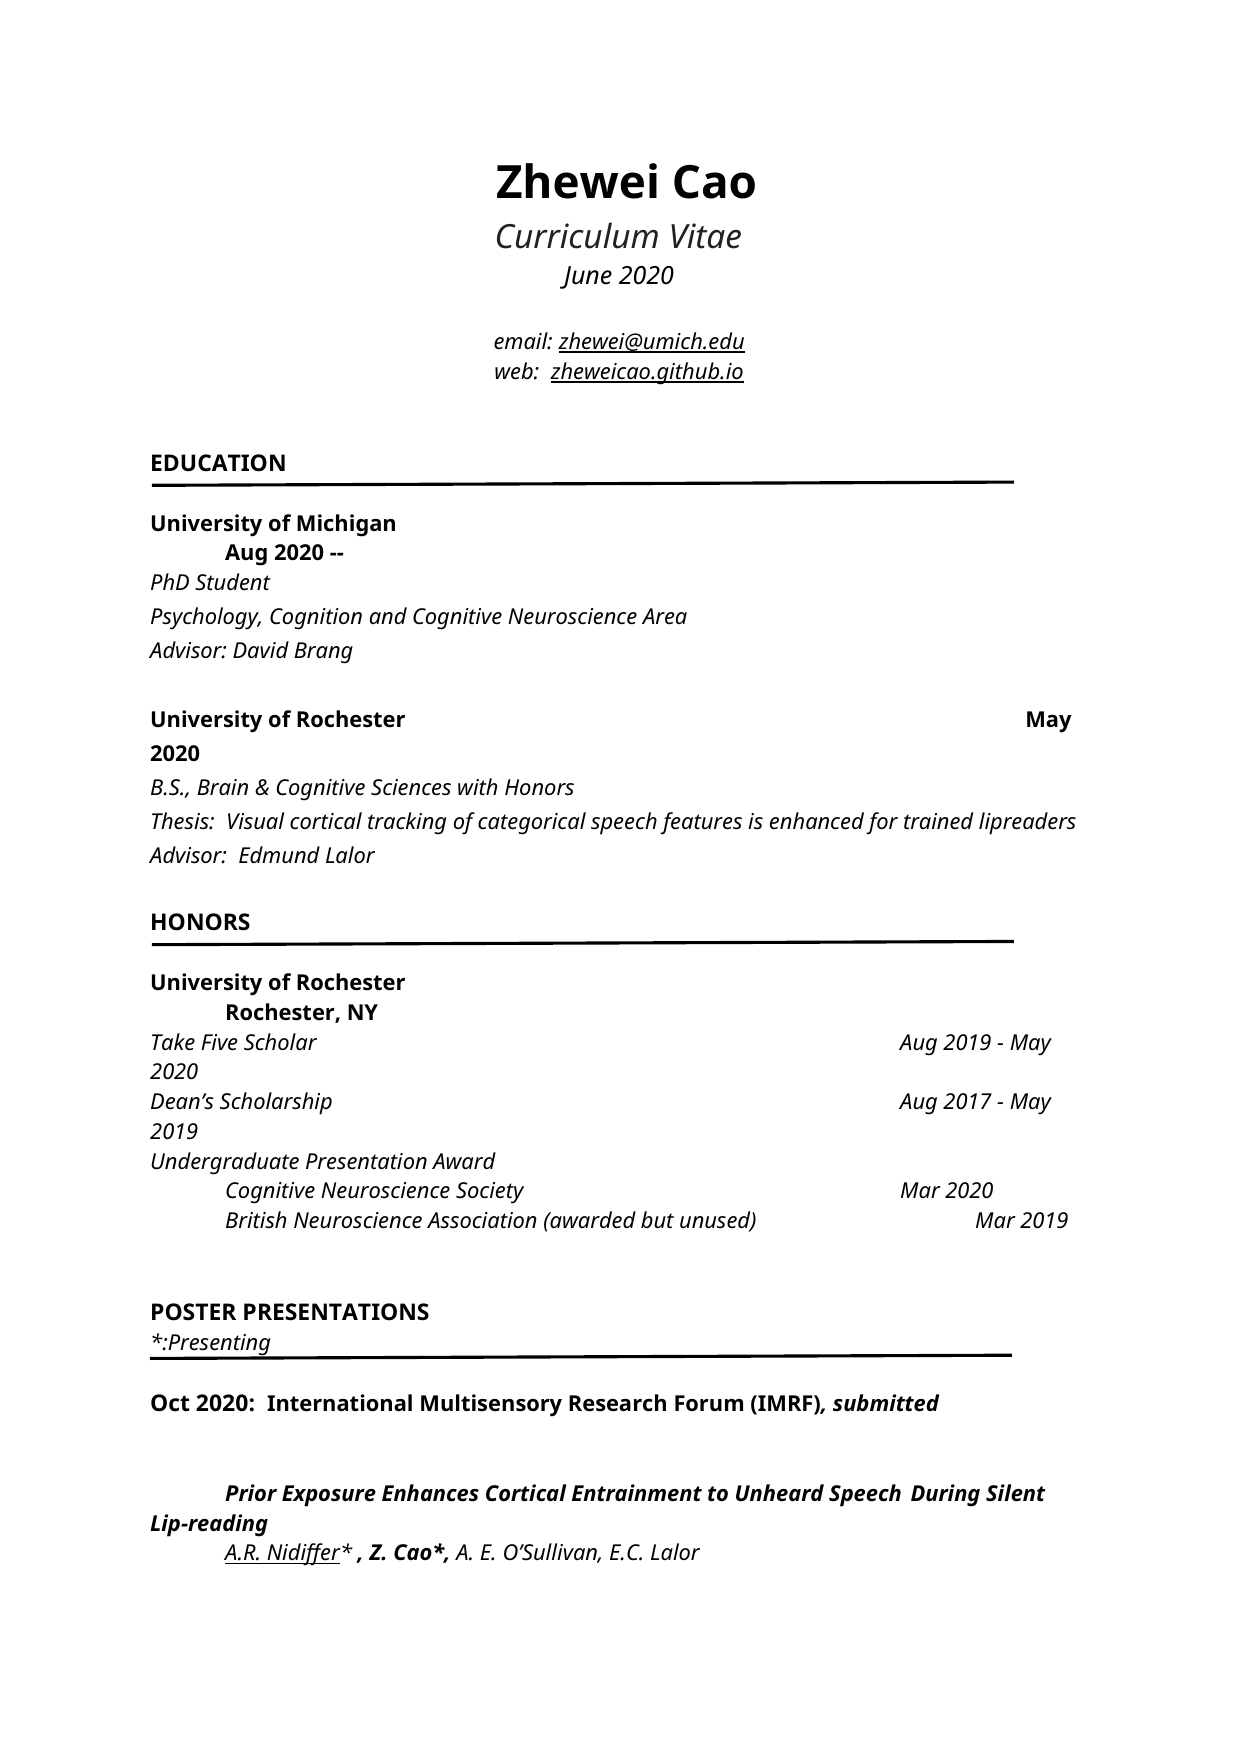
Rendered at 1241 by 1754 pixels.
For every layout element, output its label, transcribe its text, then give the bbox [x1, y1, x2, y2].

text EDUCATION [150, 447, 1090, 478]
text University of Michigan Aug 2020 -- [150, 508, 1090, 567]
text Cognitive Neuroscience Society Mar 2020 [150, 1176, 1090, 1205]
text British Neuroscience Association (awarded but unused) Mar 2019 [225, 1205, 1090, 1235]
text Take Five Scholar Aug 2019 - May 2020 [150, 1027, 1090, 1086]
text A.R. Nidiffer* , Z. Cao*, A. E. O’Sullivan, E.C. Lalor [225, 1537, 1090, 1567]
text University of Rochester Rochester, NY [150, 967, 1090, 1027]
text Psychology, Cognition and Cognitive Neuroscience Area [150, 601, 1090, 631]
text Advisor: David Brang [150, 636, 1090, 665]
text web: zheweicao.github.io [150, 356, 1090, 386]
text Prior Exposure Enhances Cortical Entrainment to Unheard Speech During Silent Lip-reading [150, 1478, 1090, 1537]
text email: zhewei@umich.edu [150, 326, 1090, 356]
text POSTER PRESENTATIONS *:Presenting [150, 1296, 1001, 1356]
text June 2020 [150, 258, 1090, 292]
text Oct 2020: International Multisensory Research Forum (IMRF), submitted [150, 1387, 1046, 1448]
text Curriculum Vitae [150, 212, 1090, 258]
text B.S., Brain & Cognitive Sciences with Honors [150, 772, 1090, 802]
text Dean’s Scholarship Aug 2017 - May 2019 [150, 1086, 1090, 1146]
text Zhewei Cao [150, 150, 1028, 212]
text PhD Student [150, 567, 1090, 597]
text Undergraduate Presentation Award [150, 1146, 1090, 1176]
text Advisor: Edmund Lalor [150, 841, 1090, 870]
text University of Rochester May 2020 [150, 704, 1090, 768]
text Thesis: Visual cortical tracking of categorical speech features is enhanced for trained lipreaders [150, 806, 1090, 836]
text HONORS [150, 906, 1090, 937]
